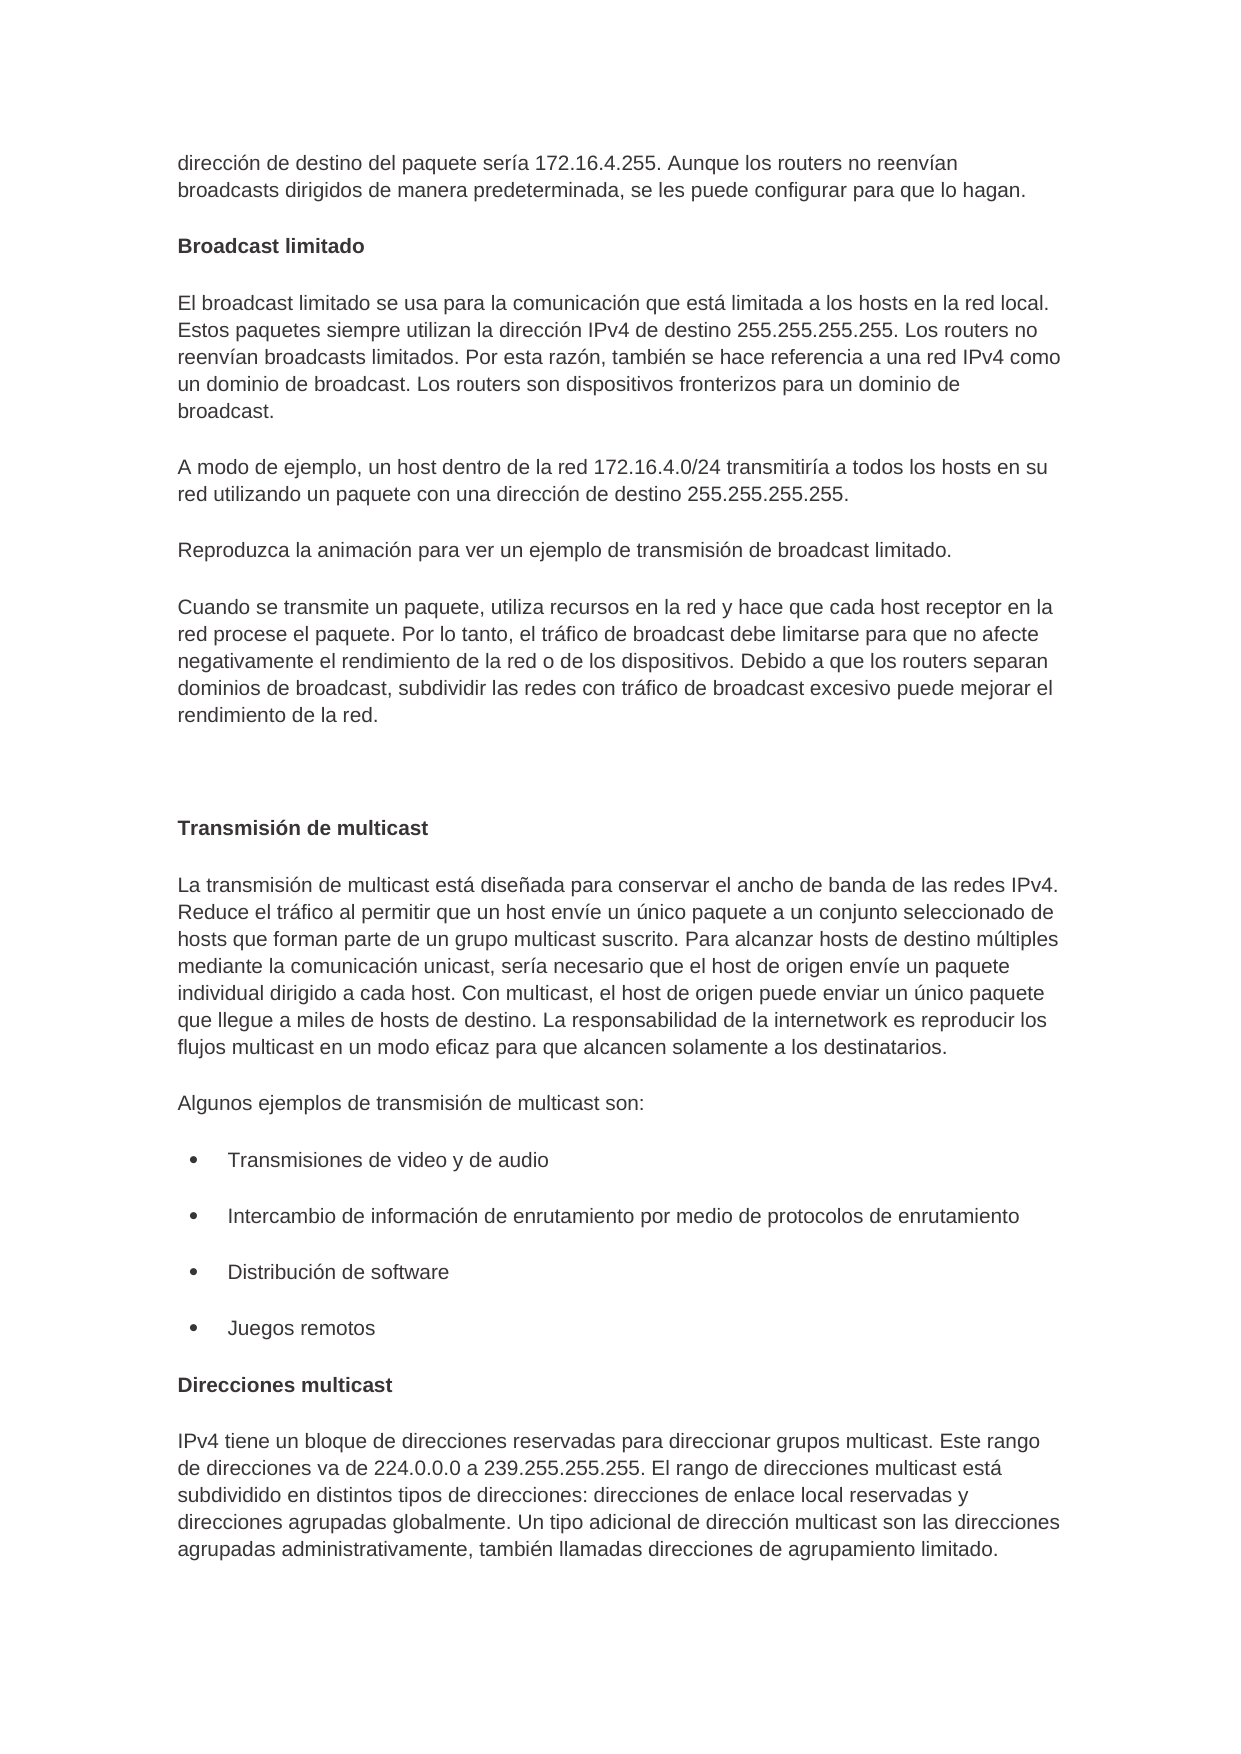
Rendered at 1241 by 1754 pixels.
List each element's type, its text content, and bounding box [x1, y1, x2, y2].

text Algunos ejemplos de transmisión de multicast son: [177, 1088, 1063, 1115]
text Cuando se transmite un paquete, utiliza recursos en la red y hace que cada host receptor en la red procese el paquete. Por lo tanto, el tráfico de broadcast debe limitarse para que no afecte negativamente el rendimiento de la red o de los dispositivos. Debido a que los routers separan dominios de broadcast, subdividir las redes con tráfico de broadcast excesivo puede mejorar el rendimiento de la red. [177, 591, 1063, 727]
text A modo de ejemplo, un host dentro de la red 172.16.4.0/24 transmitiría a todos los hosts en su red utilizando un paquete con una dirección de destino 255.255.255.255. [177, 452, 1063, 506]
text Direcciones multicast [177, 1369, 1063, 1396]
list Transmisiones de video y de audio [190, 1144, 1063, 1171]
text IPv4 tiene un bloque de direcciones reservadas para direccionar grupos multicast. Este rango de direcciones va de 224.0.0.0 a 239.255.255.255. El rango de direcciones multicast está subdividido en distintos tipos de direcciones: direcciones de enlace local reservadas y direcciones agrupadas globalmente. Un tipo adicional de dirección multicast son las direcciones agrupadas administrativamente, también llamadas direcciones de agrupamiento limitado. [177, 1426, 1063, 1561]
text Broadcast limitado [177, 231, 1063, 258]
list Juegos remotos [190, 1313, 1063, 1340]
text Transmisión de multicast [177, 813, 1063, 840]
list Distribución de software [190, 1257, 1063, 1284]
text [177, 148, 1063, 202]
text El broadcast limitado se usa para la comunicación que está limitada a los hosts en la red local. Estos paquetes siempre utilizan la dirección IPv4 de destino 255.255.255.255. Los routers no reenvían broadcasts limitados. Por esta razón, también se hace referencia a una red IPv4 como un dominio de broadcast. Los routers son dispositivos fronterizos para un dominio de broadcast. [177, 287, 1063, 423]
text La transmisión de multicast está diseñada para conservar el ancho de banda de las redes IPv4. Reduce el tráfico al permitir que un host envíe un único paquete a un conjunto seleccionado de hosts que forman parte de un grupo multicast suscrito. Para alcanzar hosts de destino múltiples mediante la comunicación unicast, sería necesario que el host de origen envíe un paquete individual dirigido a cada host. Con multicast, el host de origen puede enviar un único paquete que llegue a miles de hosts de destino. La responsabilidad de la internetwork es reproducir los flujos multicast en un modo eficaz para que alcancen solamente a los destinatarios. [177, 869, 1063, 1059]
list Intercambio de información de enrutamiento por medio de protocolos de enrutamiento [190, 1201, 1063, 1228]
text Reproduzca la animación para ver un ejemplo de transmisión de broadcast limitado. [177, 535, 1063, 562]
